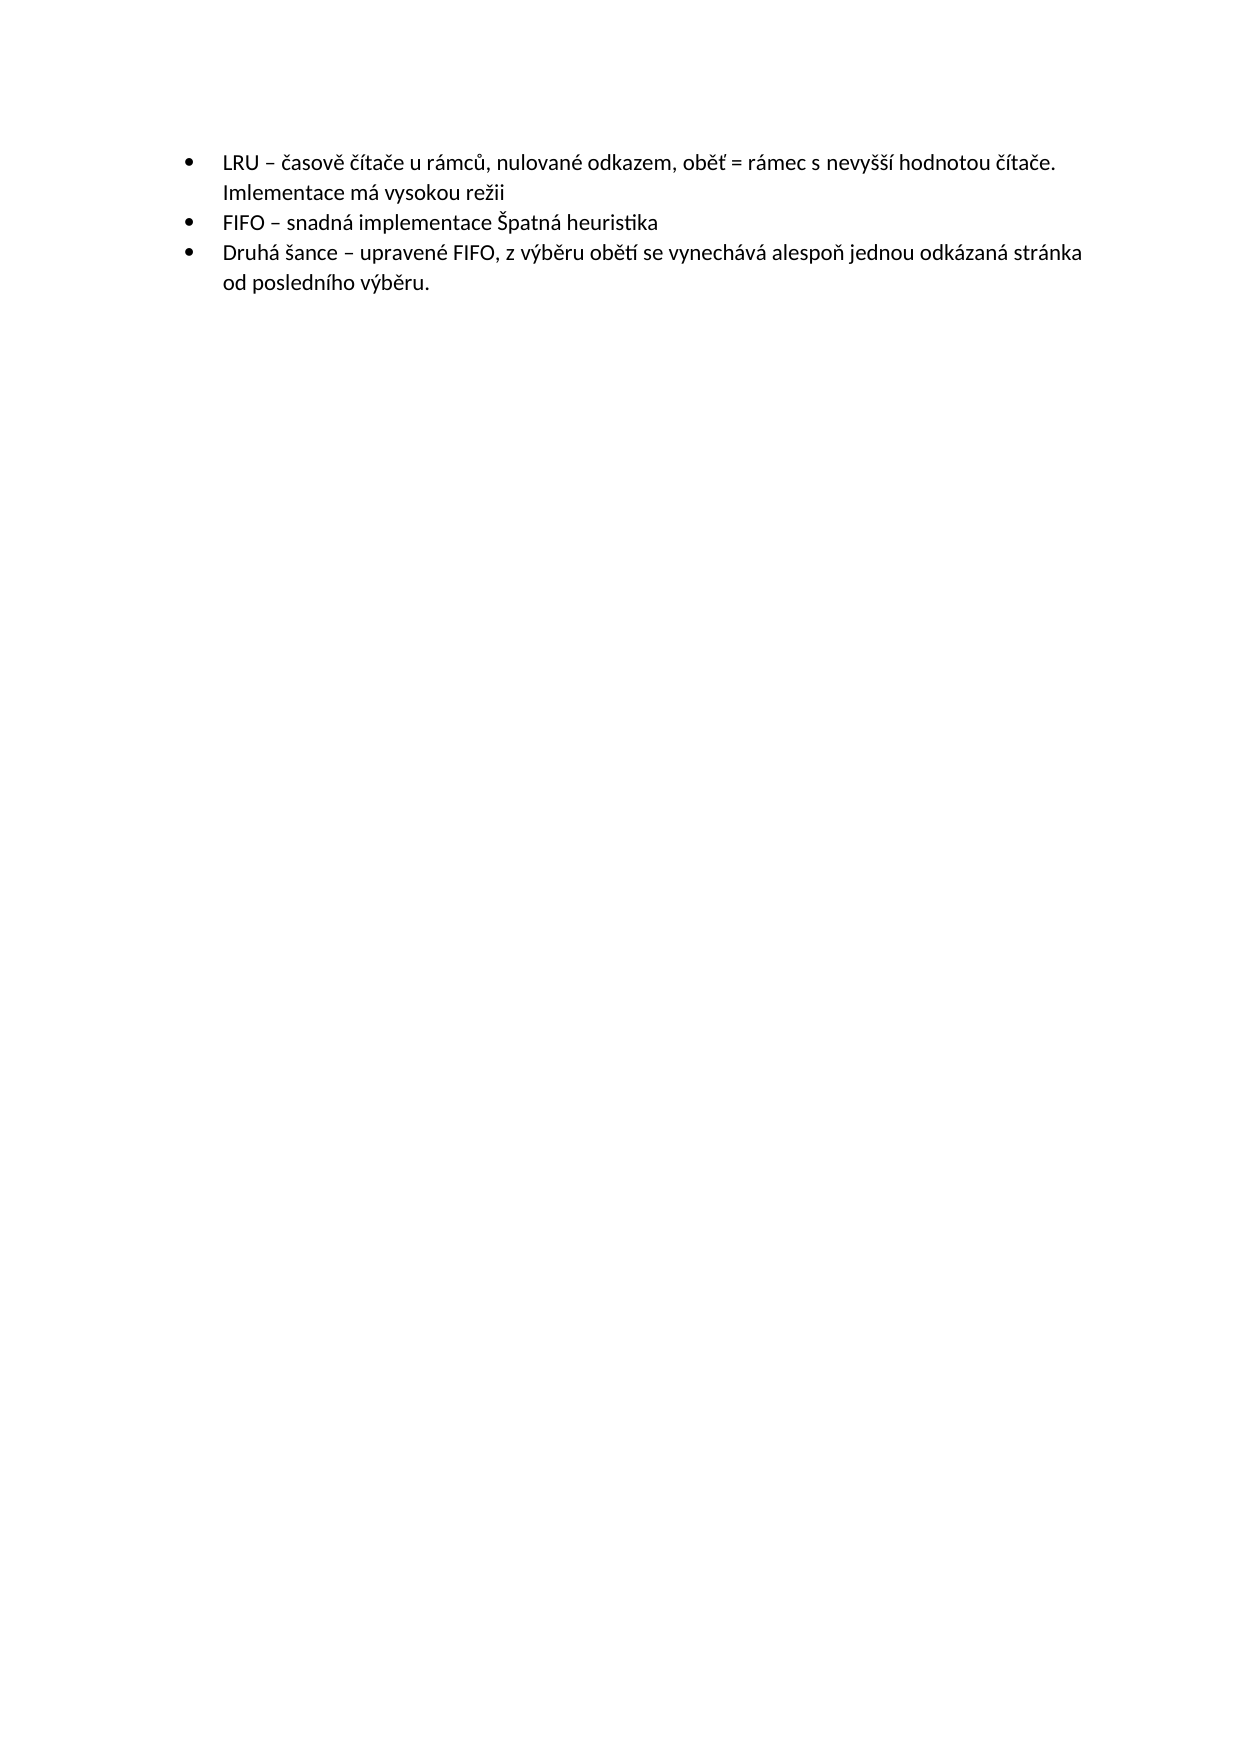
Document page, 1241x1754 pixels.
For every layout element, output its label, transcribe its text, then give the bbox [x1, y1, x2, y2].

list Druhá šance – upravené FIFO, z výběru obětí se vynechává alespoň jednou odkázaná stránka od posledního výběru. [185, 238, 1093, 296]
list LRU – časově čítače u rámců, nulované odkazem, oběť = rámec s nevyšší hodnotou čítače. Imlementace má vysokou režii [185, 148, 1093, 206]
list FIFO – snadná implementace Špatná heuristika [185, 208, 1093, 236]
